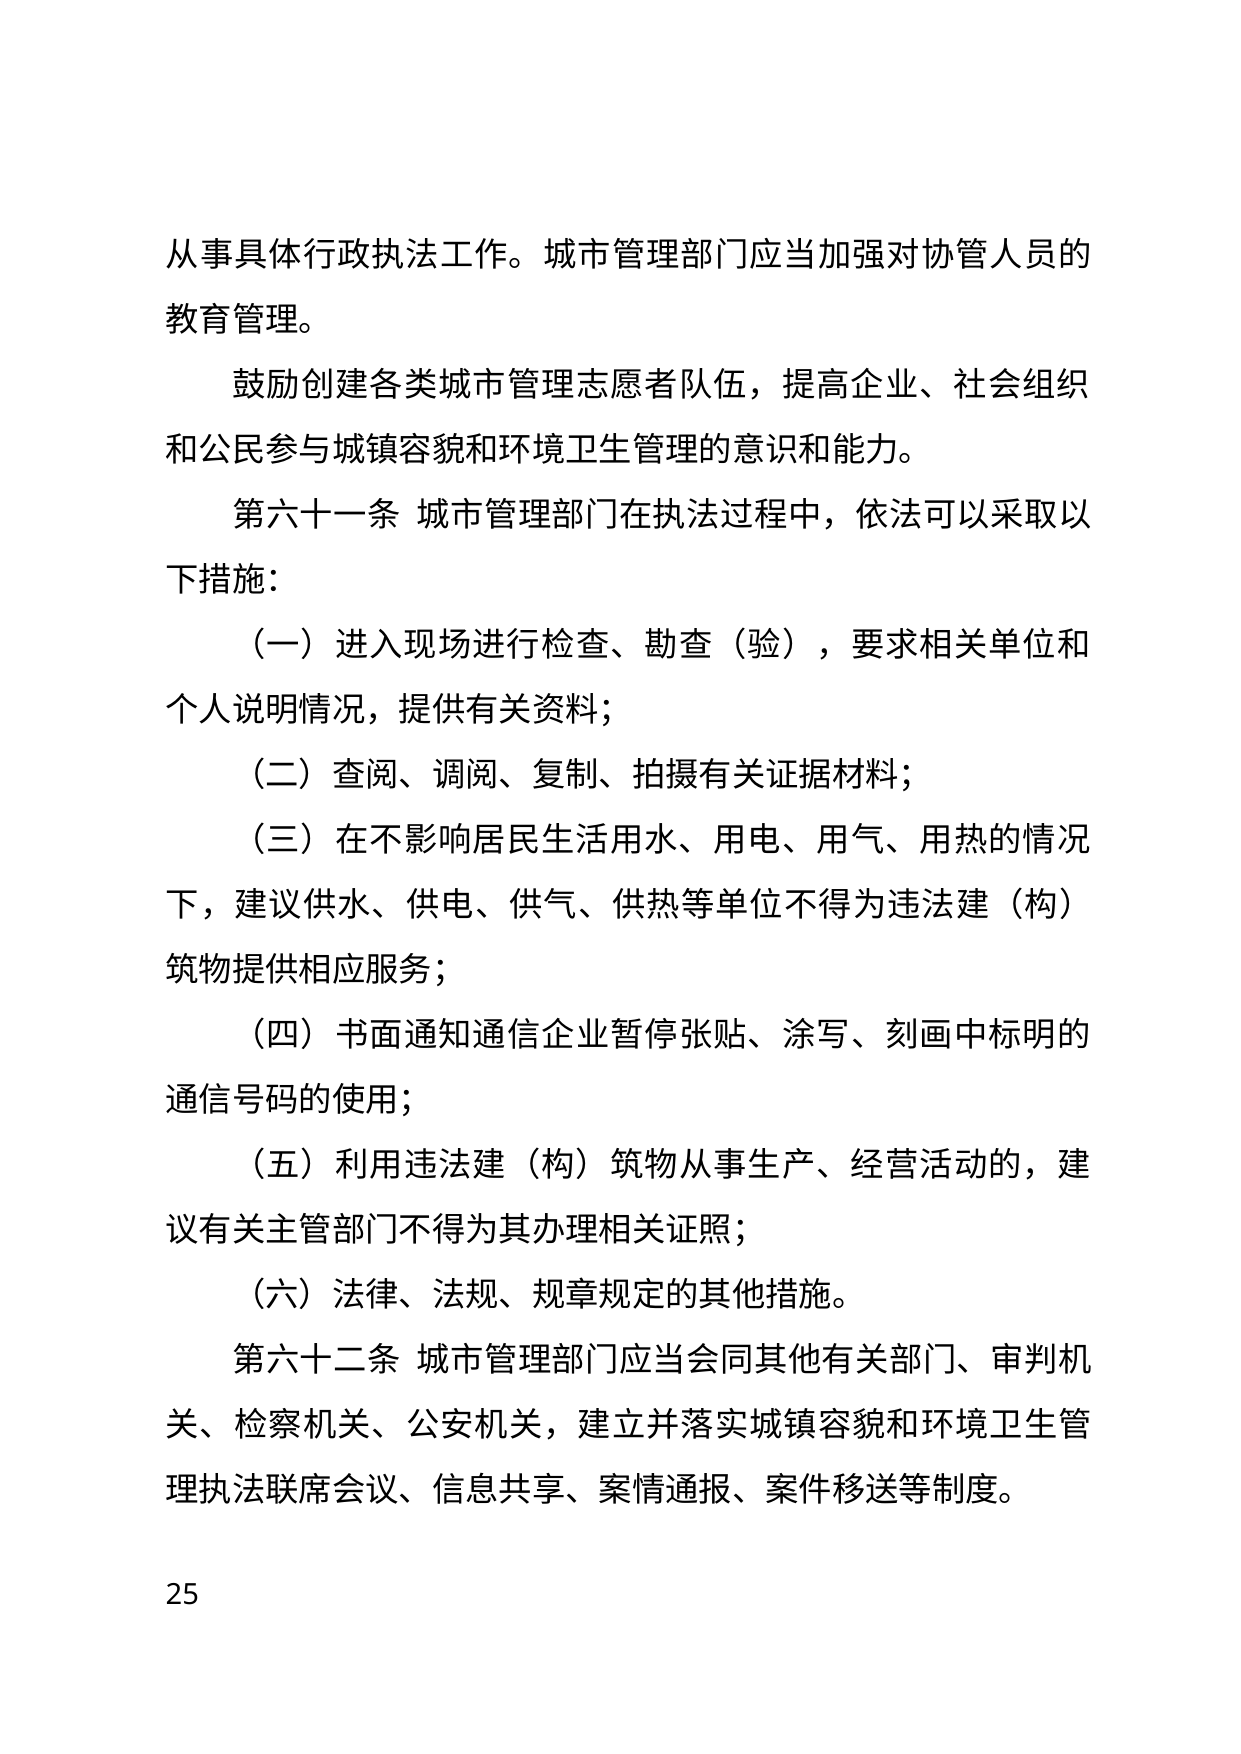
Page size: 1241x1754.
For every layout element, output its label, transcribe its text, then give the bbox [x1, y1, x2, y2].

text （六）法律、法规、规章规定的其他措施。 [165, 1259, 1093, 1324]
text 第六十二条 城市管理部门应当会同其他有关部门、审判机关、检察机关、公安机关，建立并落实城镇容貌和环境卫生管理执法联席会议、信息共享、案情通报、案件移送等制度。 [165, 1324, 1093, 1519]
text 第六十一条 城市管理部门在执法过程中，依法可以采取以下措施： [165, 479, 1093, 609]
text 鼓励创建各类城市管理志愿者队伍，提高企业、社会组织和公民参与城镇容貌和环境卫生管理的意识和能力。 [165, 349, 1093, 479]
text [165, 219, 1093, 349]
text （三）在不影响居民生活用水、用电、用气、用热的情况下，建议供水、供电、供气、供热等单位不得为违法建（构）筑物提供相应服务； [165, 804, 1093, 999]
text （二）查阅、调阅、复制、拍摄有关证据材料； [165, 739, 1093, 804]
text （一）进入现场进行检查、勘查（验），要求相关单位和个人说明情况，提供有关资料； [165, 609, 1093, 739]
text （四）书面通知通信企业暂停张贴、涂写、刻画中标明的通信号码的使用； [165, 999, 1093, 1129]
text （五）利用违法建（构）筑物从事生产、经营活动的，建议有关主管部门不得为其办理相关证照； [165, 1129, 1093, 1259]
